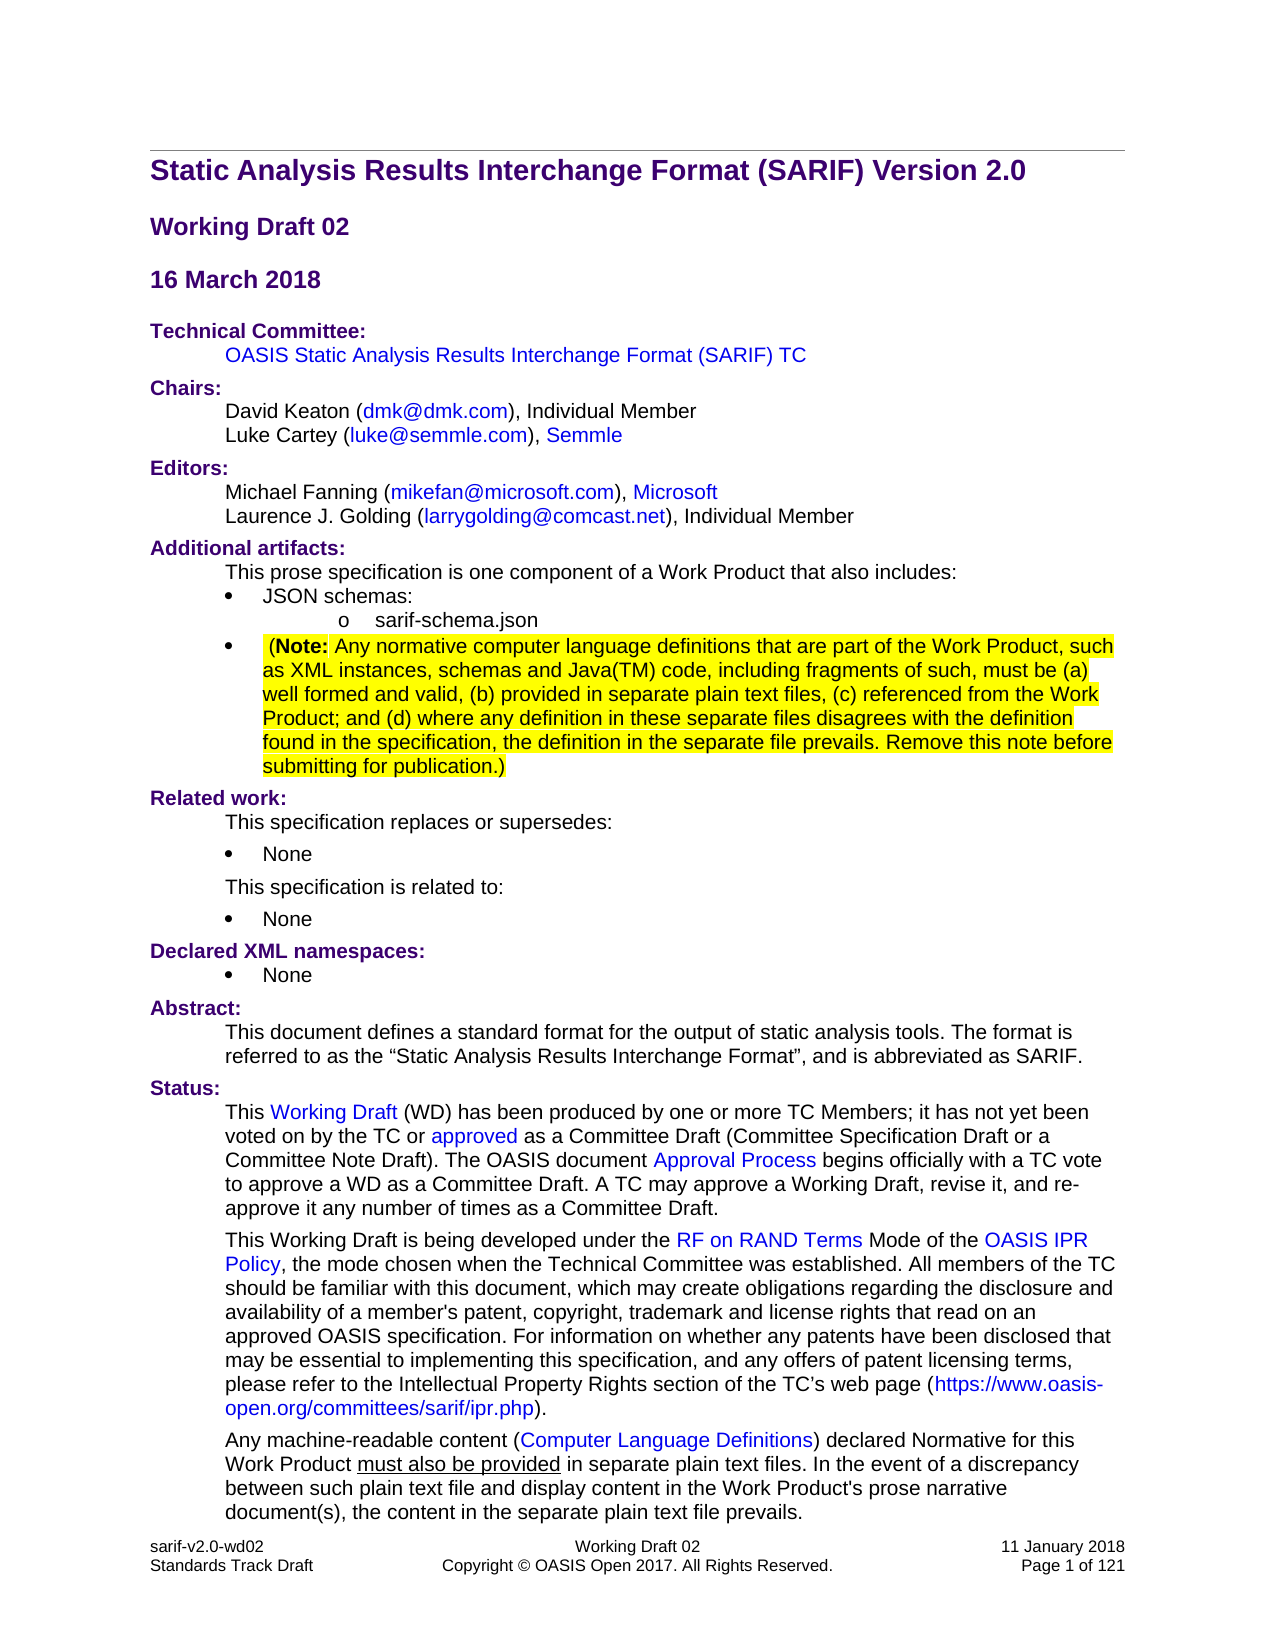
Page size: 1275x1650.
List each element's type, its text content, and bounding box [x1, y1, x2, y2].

subtitle 16 March 2018 [150, 262, 1125, 294]
text None [225, 907, 1125, 931]
text Michael Fanning (mikefan@microsoft.com), Microsoft [225, 479, 1125, 503]
title This specification is related to: [225, 874, 1125, 898]
list sarif-schema.json [337, 608, 1125, 634]
title Abstract: [150, 996, 1125, 1019]
text JSON schemas: [225, 584, 1125, 608]
title Declared XML namespaces: [150, 939, 1125, 963]
title Additional artifacts: [150, 536, 1125, 560]
title OASIS Static Analysis Results Interchange Format (SARIF) TC [225, 343, 1125, 367]
title Status: [150, 1076, 1125, 1100]
text (Note: Any normative computer language definitions that are part of the Work Product, such as XML instances, schemas and Java(TM) code, including fragments of such, must be (a) well formed and valid, (b) provided in separate plain text files, (c) referenced from the Work Product; and (d) where any definition in these separate files disagrees with the definition found in the specification, the definition in the separate file prevails. Remove this note before submitting for publication.) [225, 634, 1125, 777]
text None [225, 842, 1125, 866]
title Technical Committee: [150, 319, 1125, 343]
text Luke Cartey (luke@semmle.com), Semmle [225, 423, 1125, 447]
text Any machine-readable content (Computer Language Definitions) declared Normative for this Work Product must also be provided in separate plain text files. In the event of a discrepancy between such plain text file and display content in the Work Product's prose narrative document(s), the content in the separate plain text file prevails. [225, 1428, 1125, 1524]
title Editors: [150, 456, 1125, 479]
text This document defines a standard format for the output of static analysis tools. The format is referred to as the “Static Analysis Results Interchange Format”, and is abbreviated as SARIF. [225, 1019, 1125, 1067]
text This Working Draft is being developed under the RF on RAND Terms Mode of the OASIS IPR Policy, the mode chosen when the Technical Committee was established. All members of the TC should be familiar with this document, which may create obligations regarding the disclosure and availability of a member's patent, copyright, trademark and license rights that read on an approved OASIS specification. For information on whether any patents have been disclosed that may be essential to implementing this specification, and any offers of patent licensing terms, please refer to the Intellectual Property Rights section of the TC’s web page (https://www.oasis-open.org/committees/sarif/ipr.php). [225, 1228, 1125, 1419]
title Static Analysis Results Interchange Format (SARIF) Version 2.0 [150, 151, 1125, 187]
subtitle Working Draft 02 [150, 208, 1125, 240]
text David Keaton (dmk@dmk.com), Individual Member [225, 399, 1125, 423]
title This specification replaces or supersedes: [225, 810, 1125, 834]
text This Working Draft (WD) has been produced by one or more TC Members; it has not yet been voted on by the TC or approved as a Committee Draft (Committee Specification Draft or a Committee Note Draft). The OASIS document Approval Process begins officially with a TC vote to approve a WD as a Committee Draft. A TC may approve a Working Draft, revise it, and re-approve it any number of times as a Committee Draft. [225, 1100, 1125, 1219]
title Related work: [150, 786, 1125, 810]
list This prose specification is one component of a Work Product that also includes: [225, 560, 1125, 584]
text None [225, 963, 1125, 987]
title Chairs: [150, 375, 1125, 399]
text Laurence J. Golding (larrygolding@comcast.net), Individual Member [225, 503, 1125, 527]
